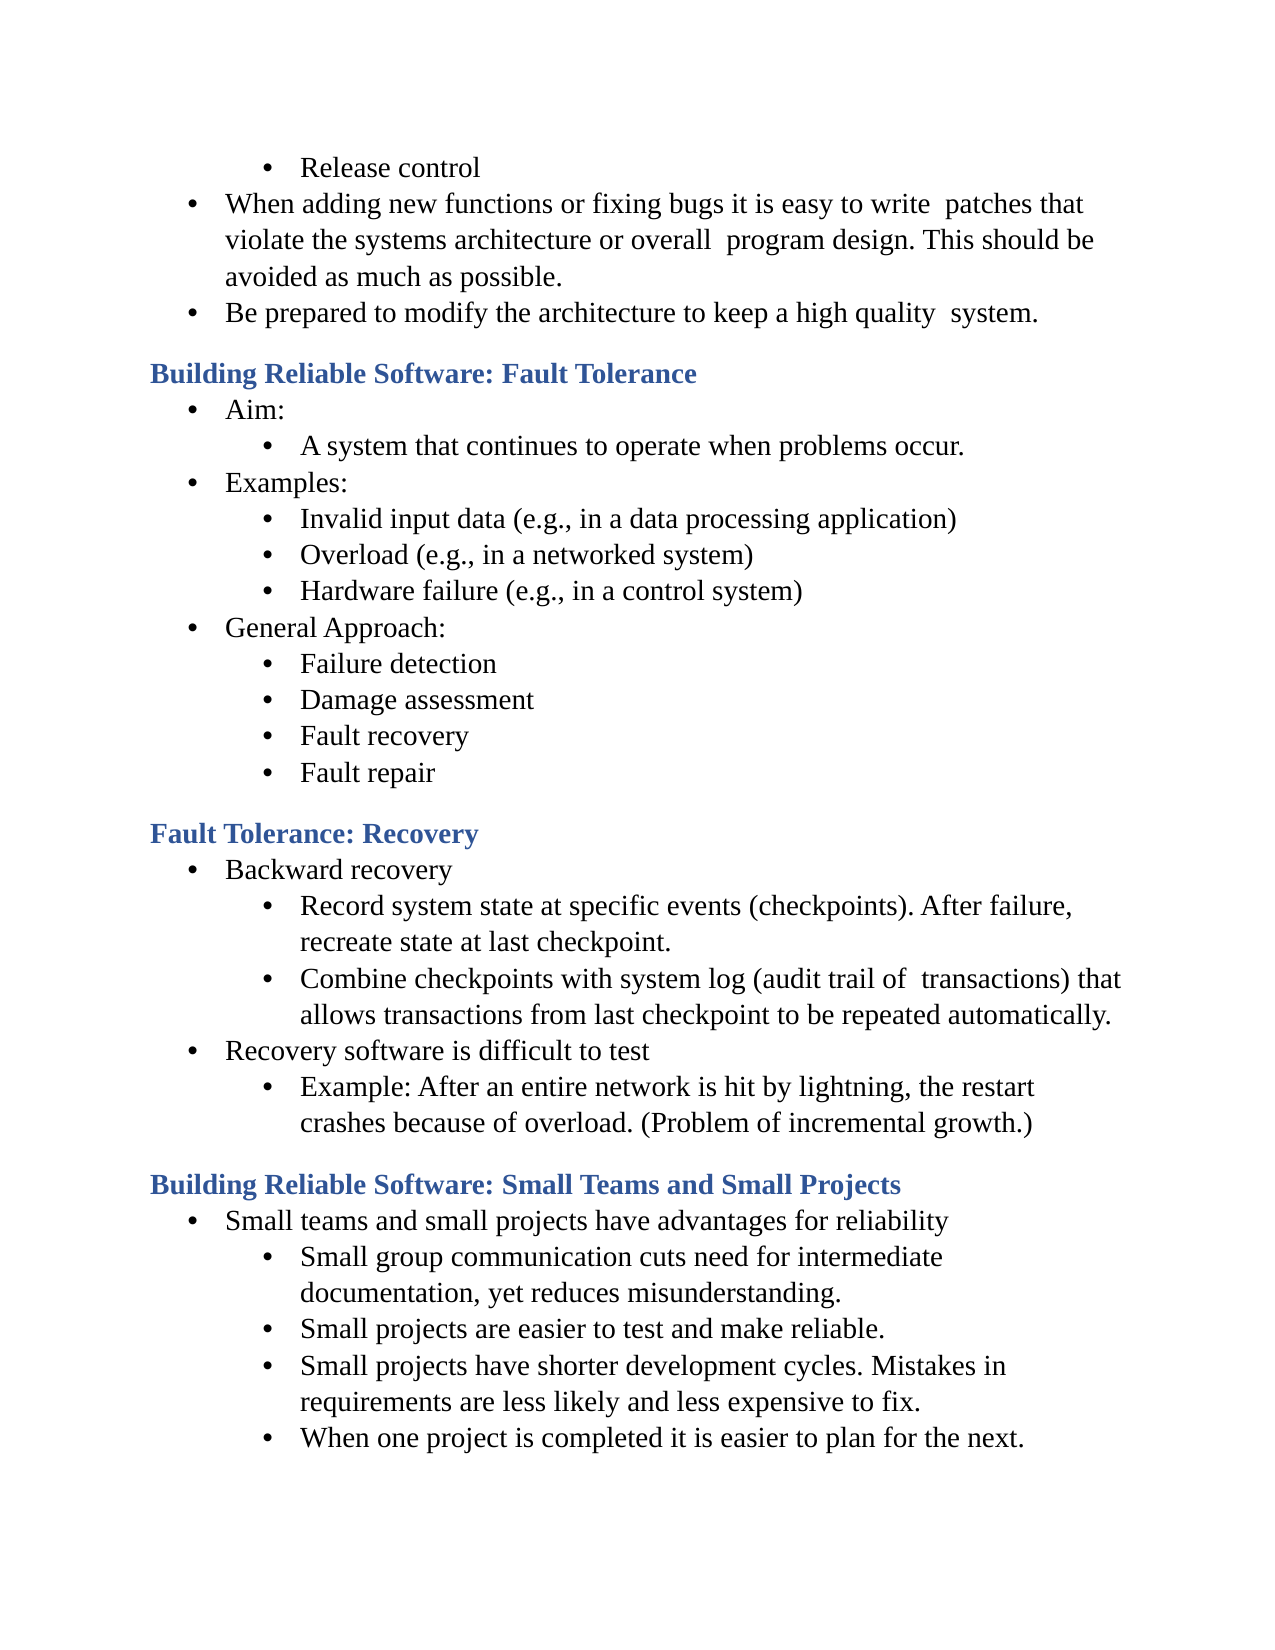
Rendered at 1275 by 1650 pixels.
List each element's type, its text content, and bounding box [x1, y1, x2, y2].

list A system that continues to operate when problems occur. [262, 428, 1125, 462]
list General Approach: [187, 610, 1125, 643]
list When one project is completed it is easier to plan for the next. [262, 1420, 1125, 1454]
list When adding new functions or fixing bugs it is easy to write patches that violate the systems architecture or overall program design. This should be avoided as much as possible. [187, 186, 1125, 292]
list Small projects have shorter development cycles. Mistakes in requirements are less likely and less expensive to fix. [262, 1348, 1125, 1418]
list Be prepared to modify the architecture to keep a high quality system. [187, 295, 1125, 328]
list Small group communication cuts need for intermediate documentation, yet reduces misunderstanding. [262, 1239, 1125, 1309]
list Backward recovery [187, 852, 1125, 886]
list Damage assessment [262, 682, 1125, 716]
list Small teams and small projects have advantages for reliability [187, 1203, 1125, 1237]
subtitle Building Reliable Software: Small Teams and Small Projects [150, 1167, 1125, 1200]
list Record system state at specific events (checkpoints). After failure, recreate state at last checkpoint. [262, 888, 1125, 958]
list Aim: [187, 392, 1125, 426]
list Overload (e.g., in a networked system) [262, 537, 1125, 571]
subtitle Fault Tolerance: Recovery [150, 816, 1125, 849]
list Invalid input data (e.g., in a data processing application) [262, 501, 1125, 534]
list Combine checkpoints with system log (audit trail of transactions) that allows transactions from last checkpoint to be repeated automatically. [262, 961, 1125, 1031]
list Fault repair [262, 755, 1125, 788]
subtitle Building Reliable Software: Fault Tolerance [150, 356, 1125, 389]
list Examples: [187, 465, 1125, 498]
list Release control [262, 150, 1125, 184]
list Small projects are easier to test and make reliable. [262, 1312, 1125, 1345]
list Failure detection [262, 646, 1125, 679]
list Fault recovery [262, 718, 1125, 752]
list Example: After an entire network is hit by lightning, the restart crashes because of overload. (Problem of incremental growth.) [262, 1069, 1125, 1139]
list Recovery software is difficult to test [187, 1033, 1125, 1067]
list Hardware failure (e.g., in a control system) [262, 573, 1125, 607]
